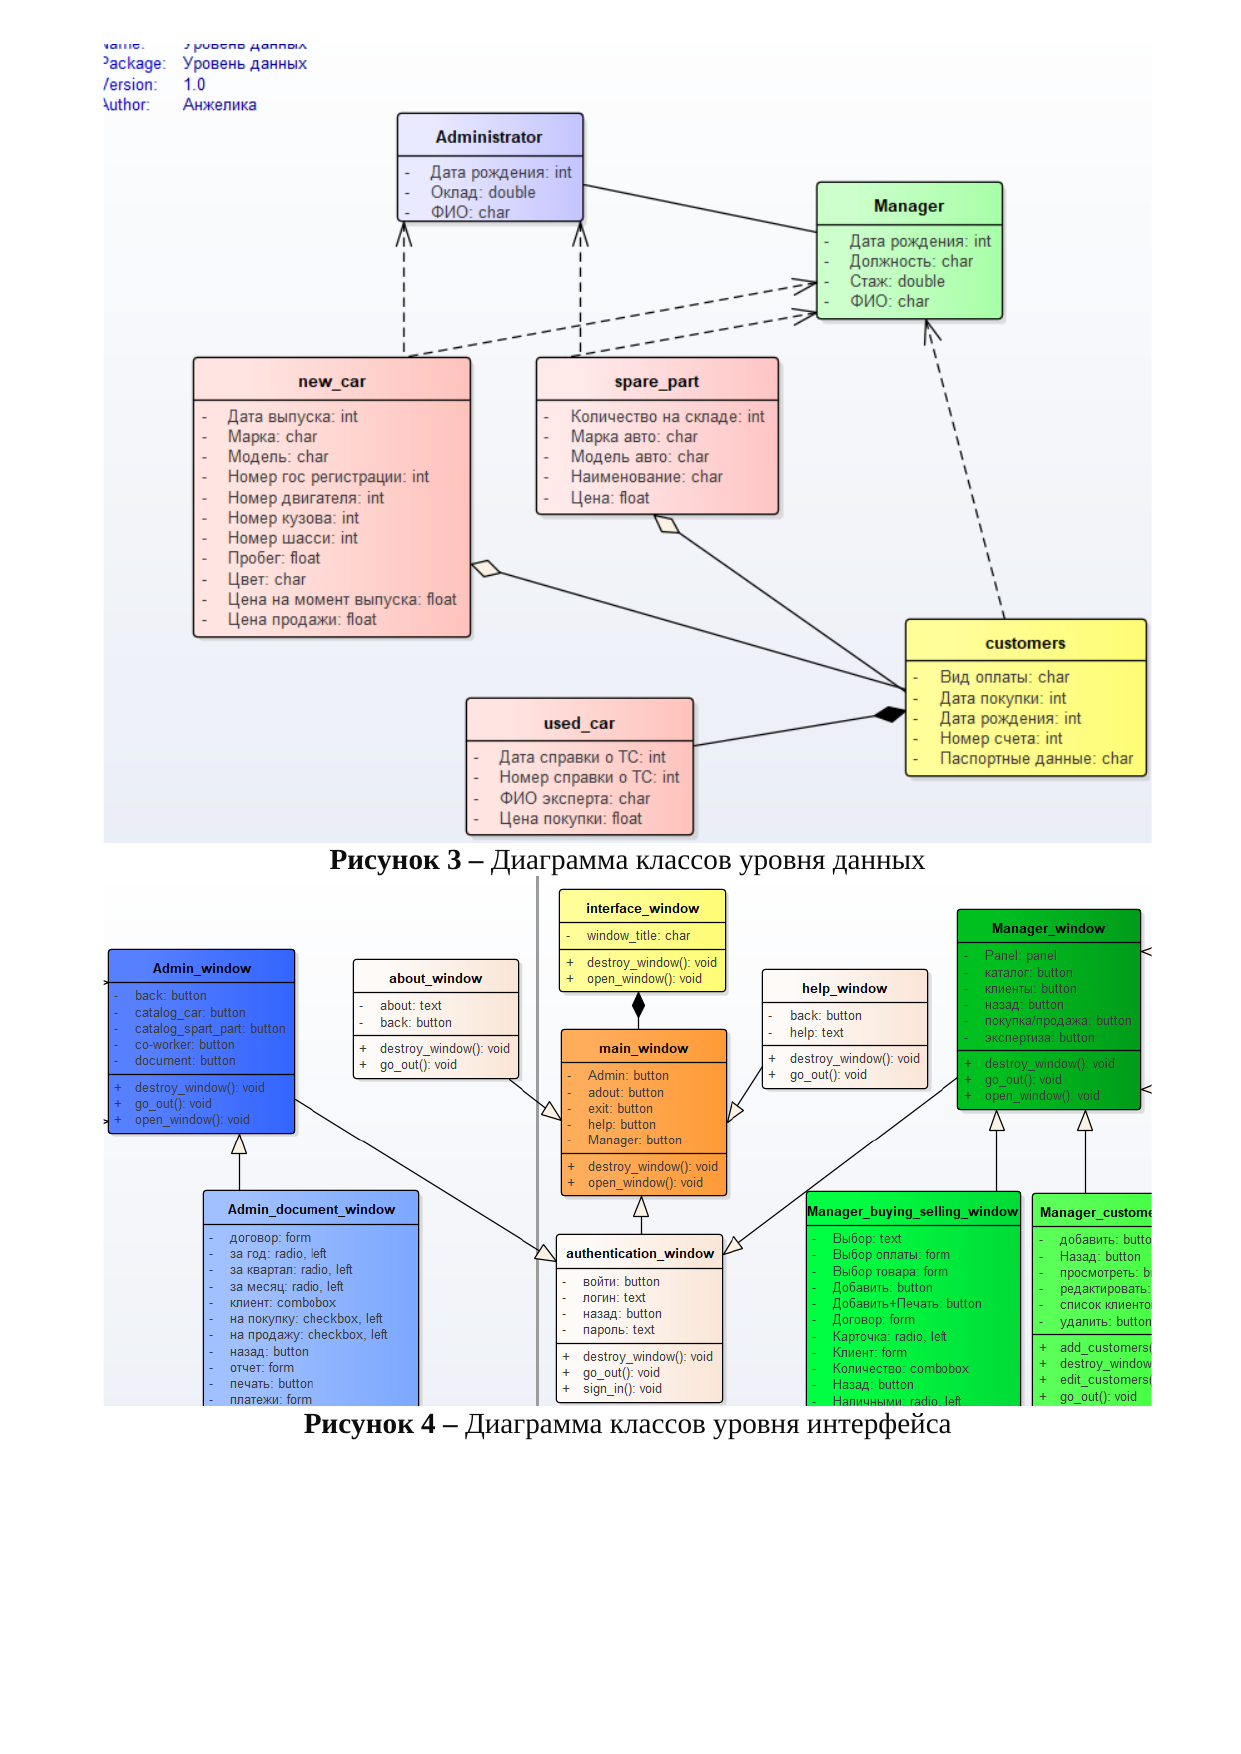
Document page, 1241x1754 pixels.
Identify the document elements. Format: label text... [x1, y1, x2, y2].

picture [103, 44, 1152, 843]
text Рисунок 3 – Диаграмма классов уровня данных [103, 843, 1152, 876]
text Рисунок 4 – Диаграмма классов уровня интерфейса [103, 1406, 1152, 1439]
picture [103, 876, 1152, 1406]
